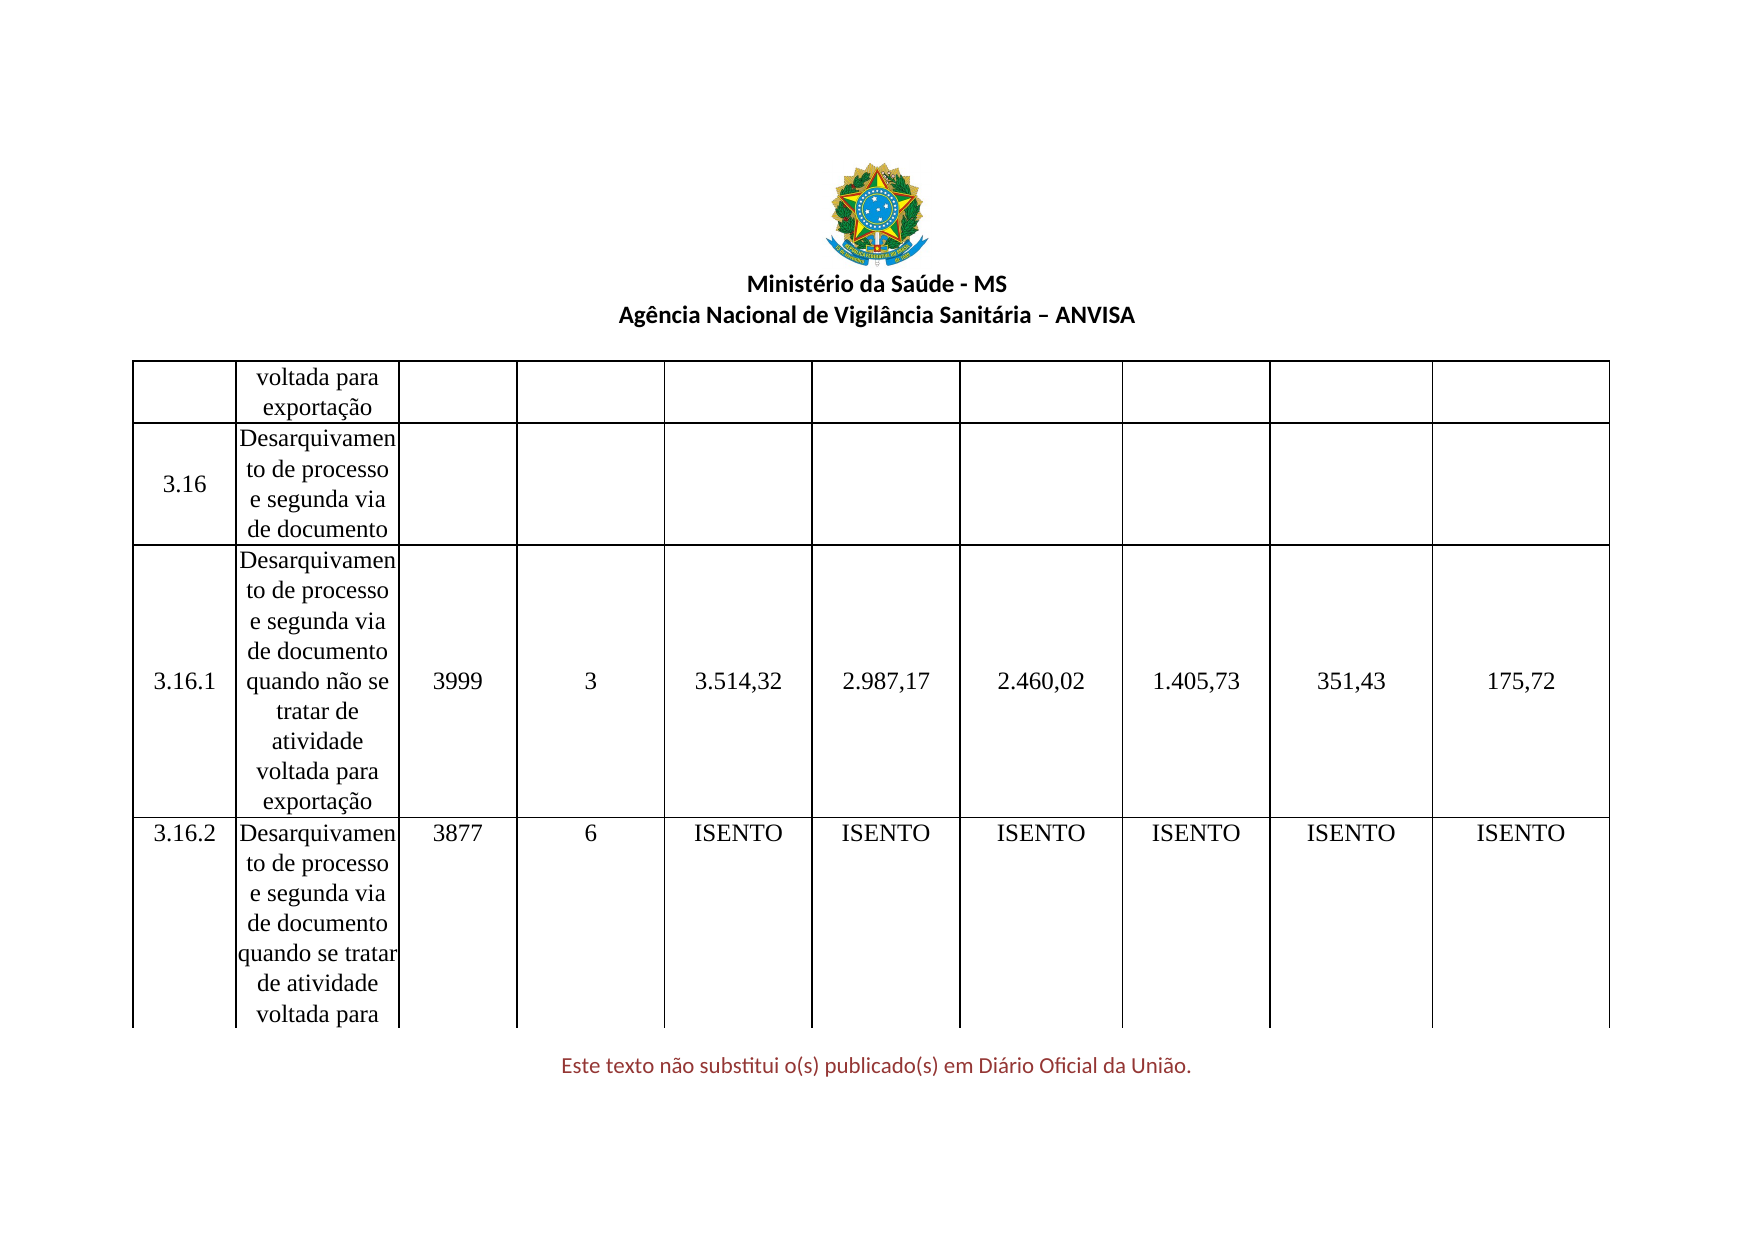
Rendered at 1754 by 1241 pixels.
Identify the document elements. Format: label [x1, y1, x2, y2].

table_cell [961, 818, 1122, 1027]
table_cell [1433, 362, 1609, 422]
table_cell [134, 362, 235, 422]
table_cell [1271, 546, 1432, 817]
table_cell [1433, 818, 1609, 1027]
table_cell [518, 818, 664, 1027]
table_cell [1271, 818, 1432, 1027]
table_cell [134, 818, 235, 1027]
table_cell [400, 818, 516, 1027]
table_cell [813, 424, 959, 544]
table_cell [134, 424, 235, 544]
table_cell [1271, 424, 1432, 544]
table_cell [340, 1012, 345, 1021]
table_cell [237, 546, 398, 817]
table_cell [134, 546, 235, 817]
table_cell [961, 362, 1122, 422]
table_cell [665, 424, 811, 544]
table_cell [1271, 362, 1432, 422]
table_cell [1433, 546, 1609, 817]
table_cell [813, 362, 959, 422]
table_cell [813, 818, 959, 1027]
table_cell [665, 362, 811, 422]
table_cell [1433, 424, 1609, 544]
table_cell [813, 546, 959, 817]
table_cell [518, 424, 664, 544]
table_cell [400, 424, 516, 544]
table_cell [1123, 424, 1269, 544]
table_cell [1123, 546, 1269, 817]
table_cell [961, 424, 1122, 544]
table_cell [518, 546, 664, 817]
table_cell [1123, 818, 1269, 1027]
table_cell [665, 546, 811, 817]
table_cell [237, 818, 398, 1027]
picture [822, 160, 932, 269]
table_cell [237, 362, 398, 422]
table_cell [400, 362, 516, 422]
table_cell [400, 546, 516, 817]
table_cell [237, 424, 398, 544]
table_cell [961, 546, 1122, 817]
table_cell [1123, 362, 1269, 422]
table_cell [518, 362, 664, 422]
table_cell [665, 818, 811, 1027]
